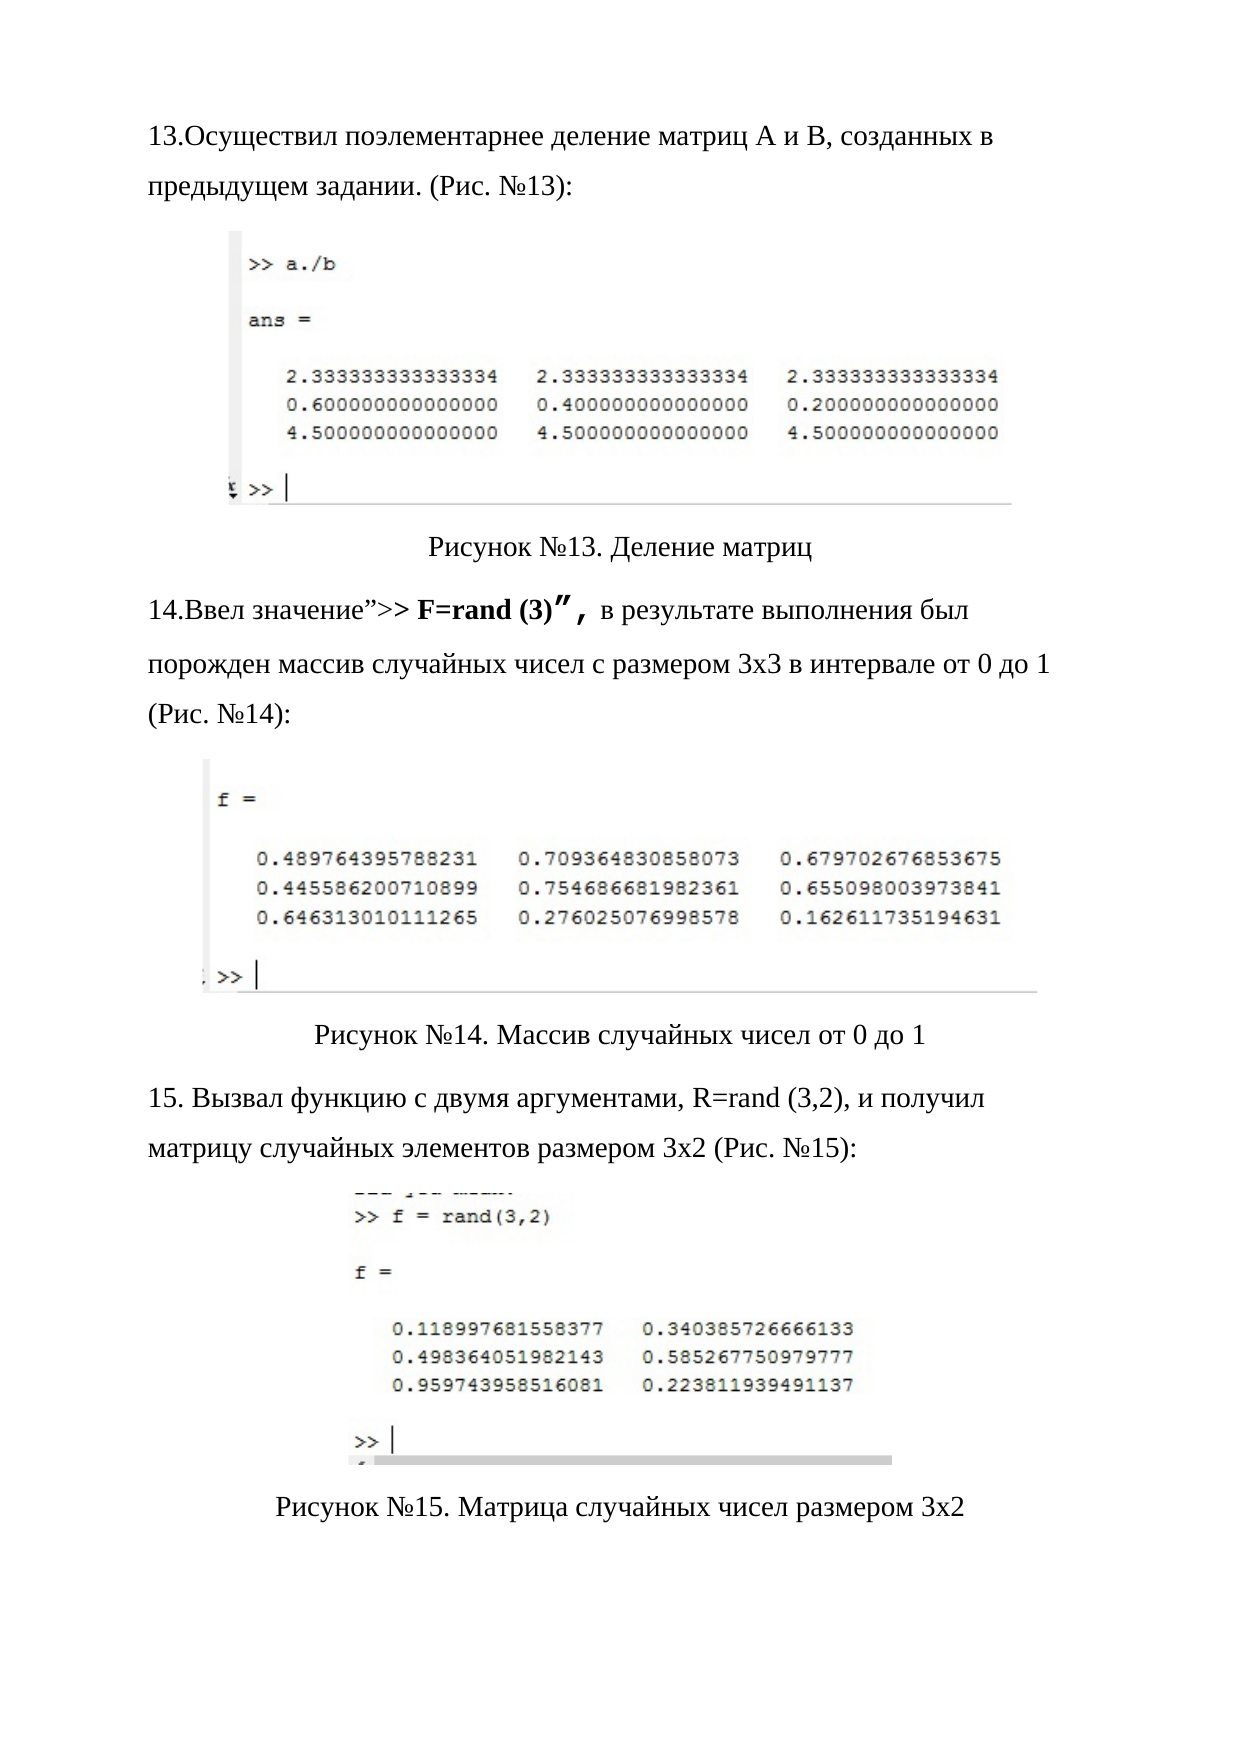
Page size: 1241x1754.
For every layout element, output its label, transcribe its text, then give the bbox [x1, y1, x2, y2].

picture [348, 1193, 892, 1465]
text Рисунок №15. Матрица случайных чисел размером 3х2 [148, 1489, 1093, 1523]
picture [202, 759, 1038, 993]
text Рисунок №13. Деление матриц [148, 529, 1093, 562]
picture [228, 231, 1012, 505]
text Рисунок №14. Массив случайных чисел от 0 до 1 [148, 1017, 1093, 1051]
text 13.Осуществил поэлементарнее деление матриц А и В, созданных в предыдущем задании. (Рис. №13): [148, 118, 1093, 202]
text 14.Ввел значение”>> F=rand (3)”, в результате выполнения был порожден массив случайных чисел с размером 3х3 в интервале от 0 до 1 (Рис. №14): [148, 592, 1093, 730]
text 15. Вызвал функцию с двумя аргументами, R=rand (3,2), и получил матрицу случайных элементов размером 3х2 (Рис. №15): [148, 1080, 1093, 1164]
